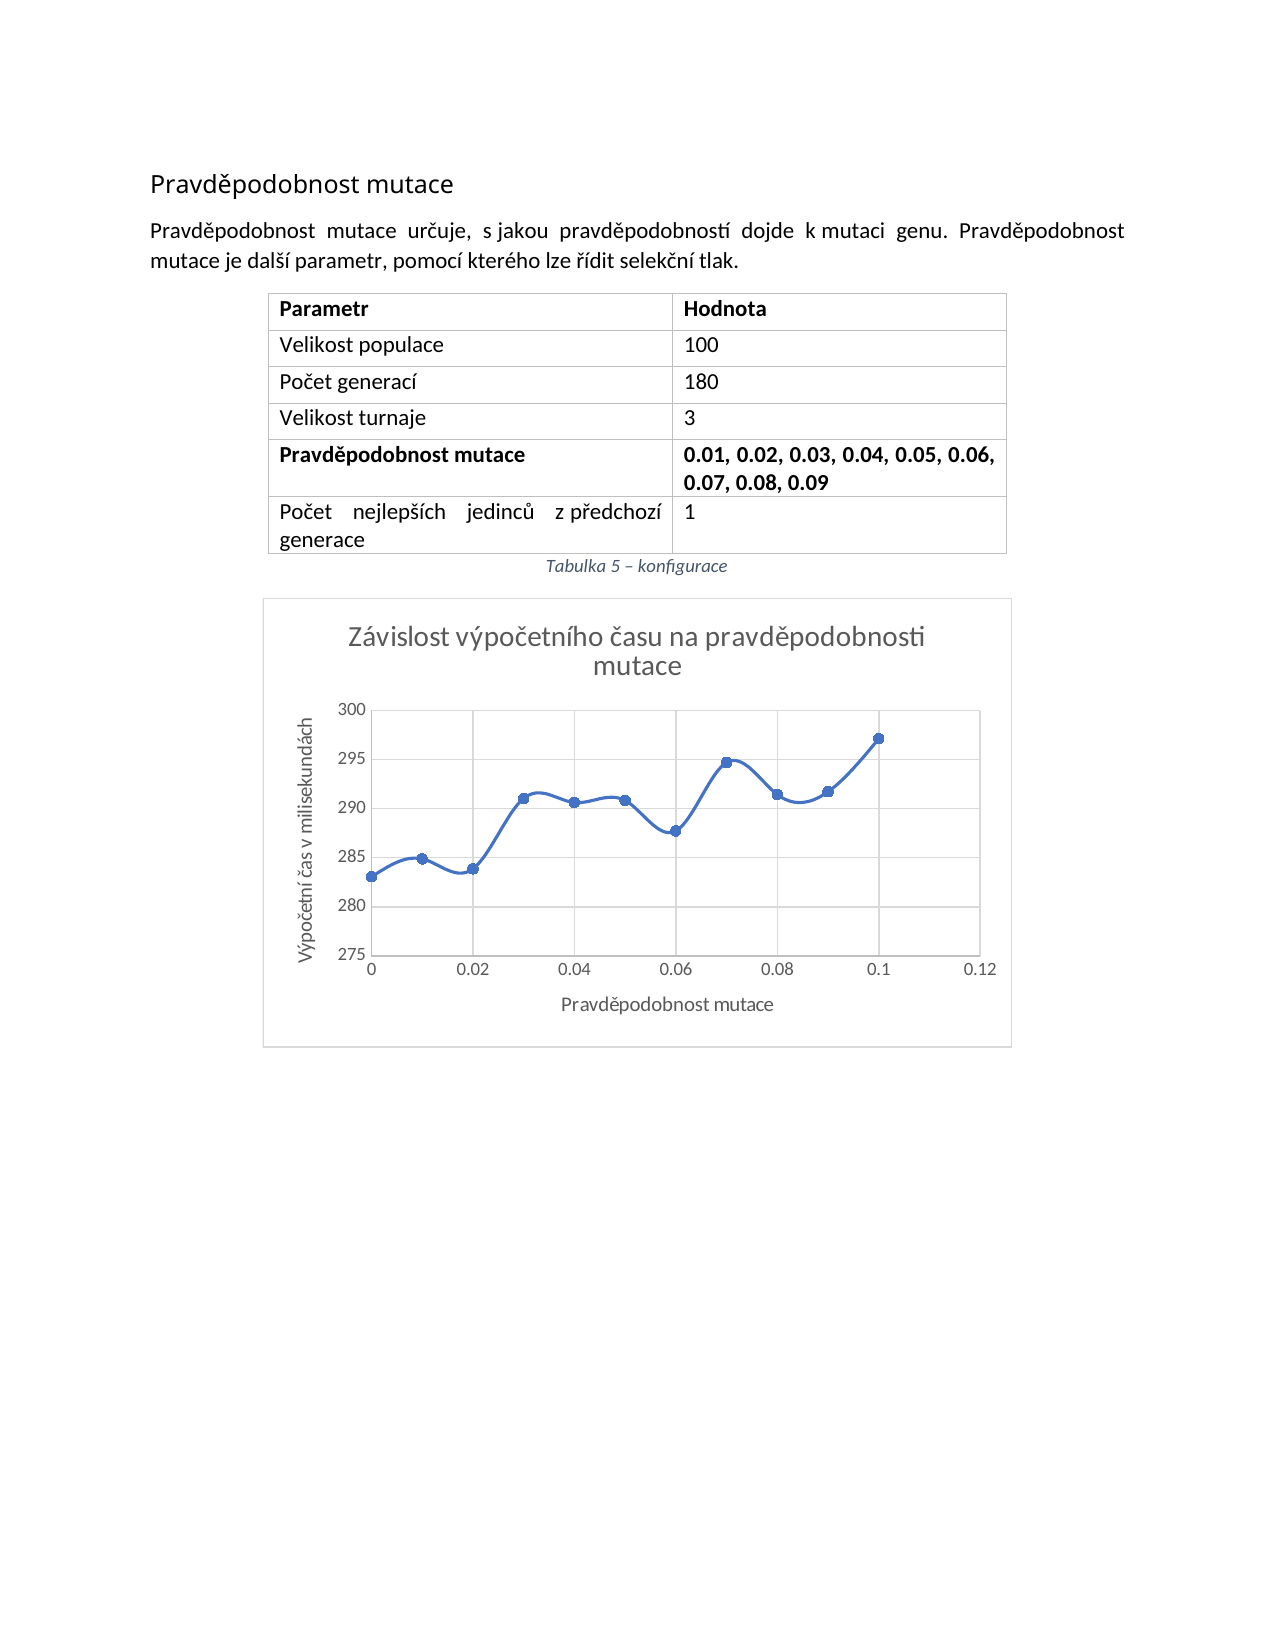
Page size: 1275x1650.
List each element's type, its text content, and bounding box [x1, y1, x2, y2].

table_cell 0.01, 0.02, 0.03, 0.04, 0.05, 0.06, 0.07, 0.08, 0.09 [673, 440, 1006, 496]
table_header Hodnota [673, 294, 1006, 329]
table_cell Pravděpodobnost mutace [269, 440, 672, 496]
subtitle Pravděpodobnost mutace [150, 167, 1125, 201]
table_cell 180 [673, 367, 1006, 402]
table_cell 3 [673, 404, 1006, 439]
text Pravděpodobnost mutace určuje, s jakou pravděpodobností dojde k mutaci genu. Pravděpodobnost mutace je další parametr, pomocí kterého lze řídit selekční tlak. [150, 216, 1125, 274]
table_cell Velikost populace [269, 331, 672, 366]
text Tabulka 5 – konfigurace [150, 554, 1125, 577]
table_cell Počet nejlepších jedinců z předchozí generace [269, 497, 672, 553]
table_cell Počet generací [269, 367, 672, 402]
table_cell 100 [673, 331, 1006, 366]
table_header Parametr [269, 294, 672, 329]
table_cell Velikost turnaje [269, 404, 672, 439]
table_cell 1 [673, 497, 1006, 553]
